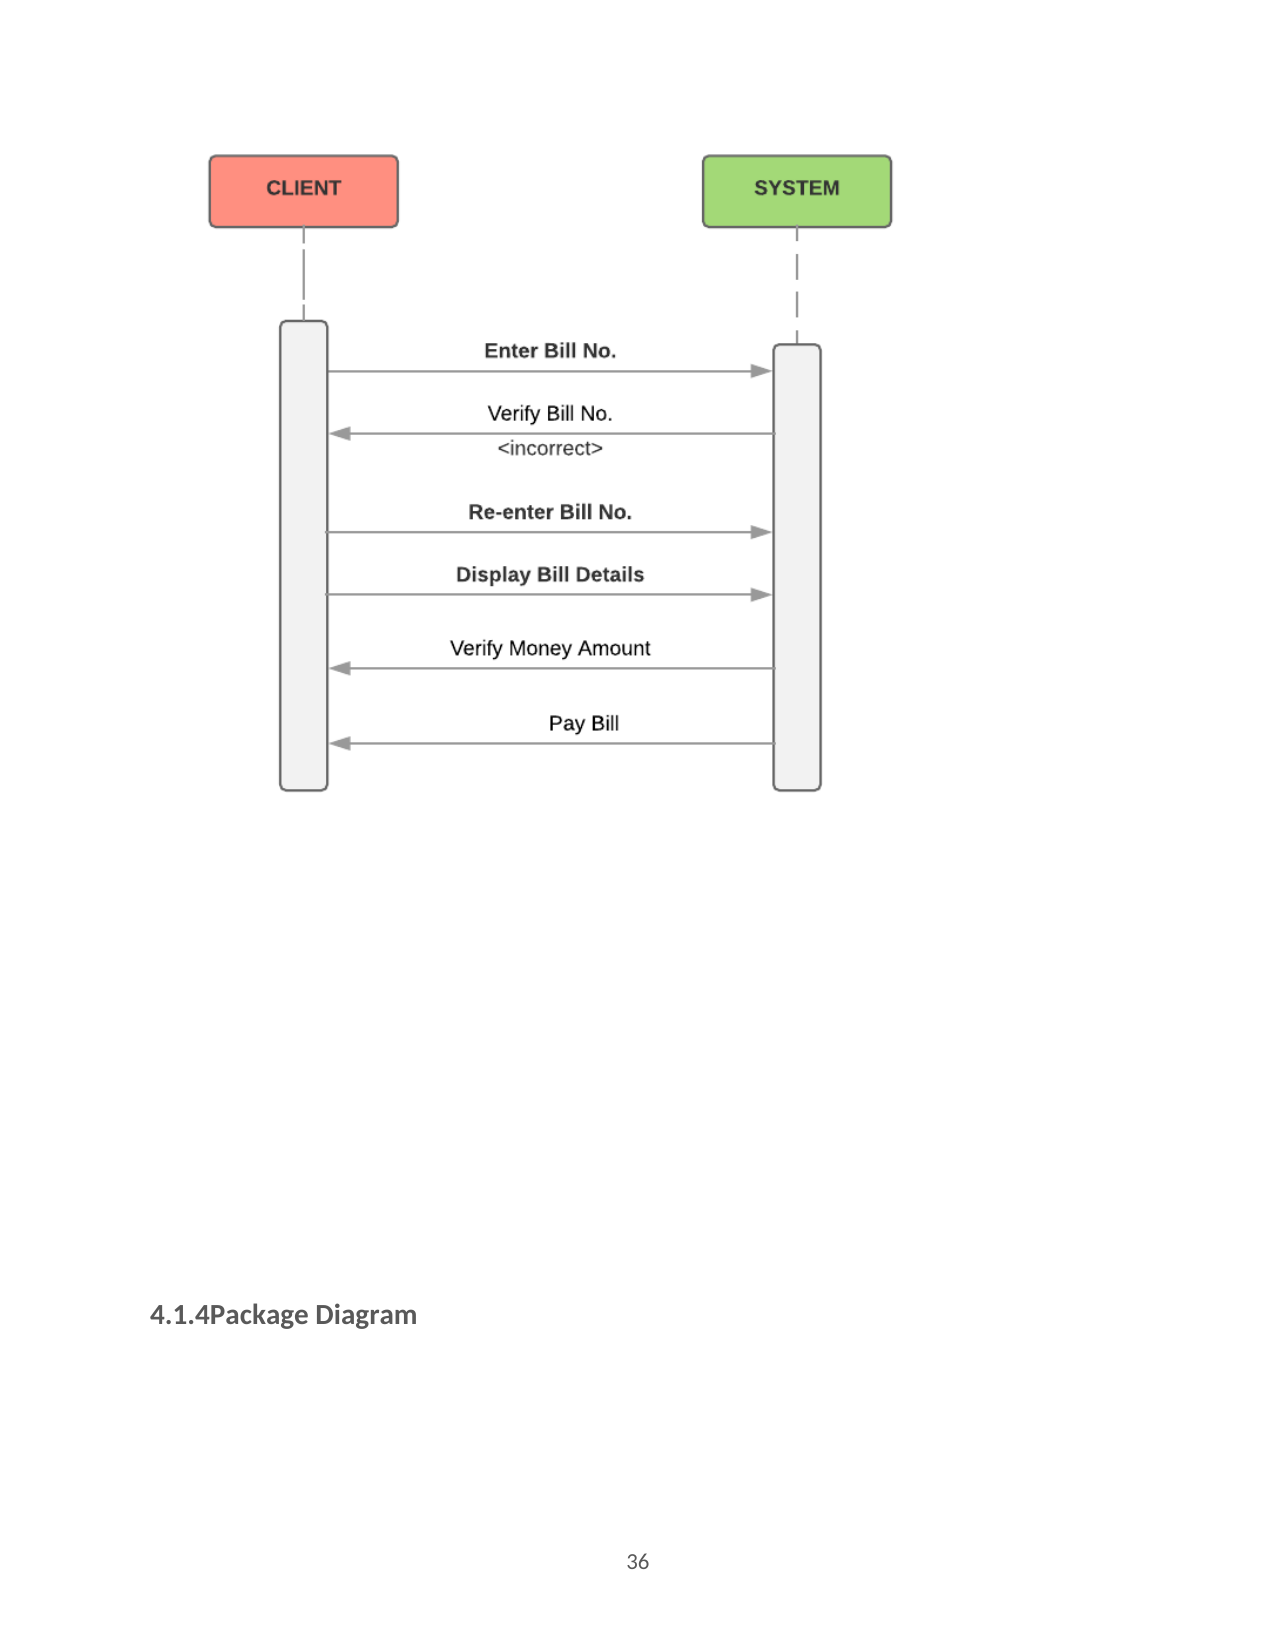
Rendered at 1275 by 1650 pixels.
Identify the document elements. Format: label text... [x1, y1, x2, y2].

picture [150, 98, 951, 848]
text 4.1.4Package Diagram [150, 1296, 1125, 1331]
